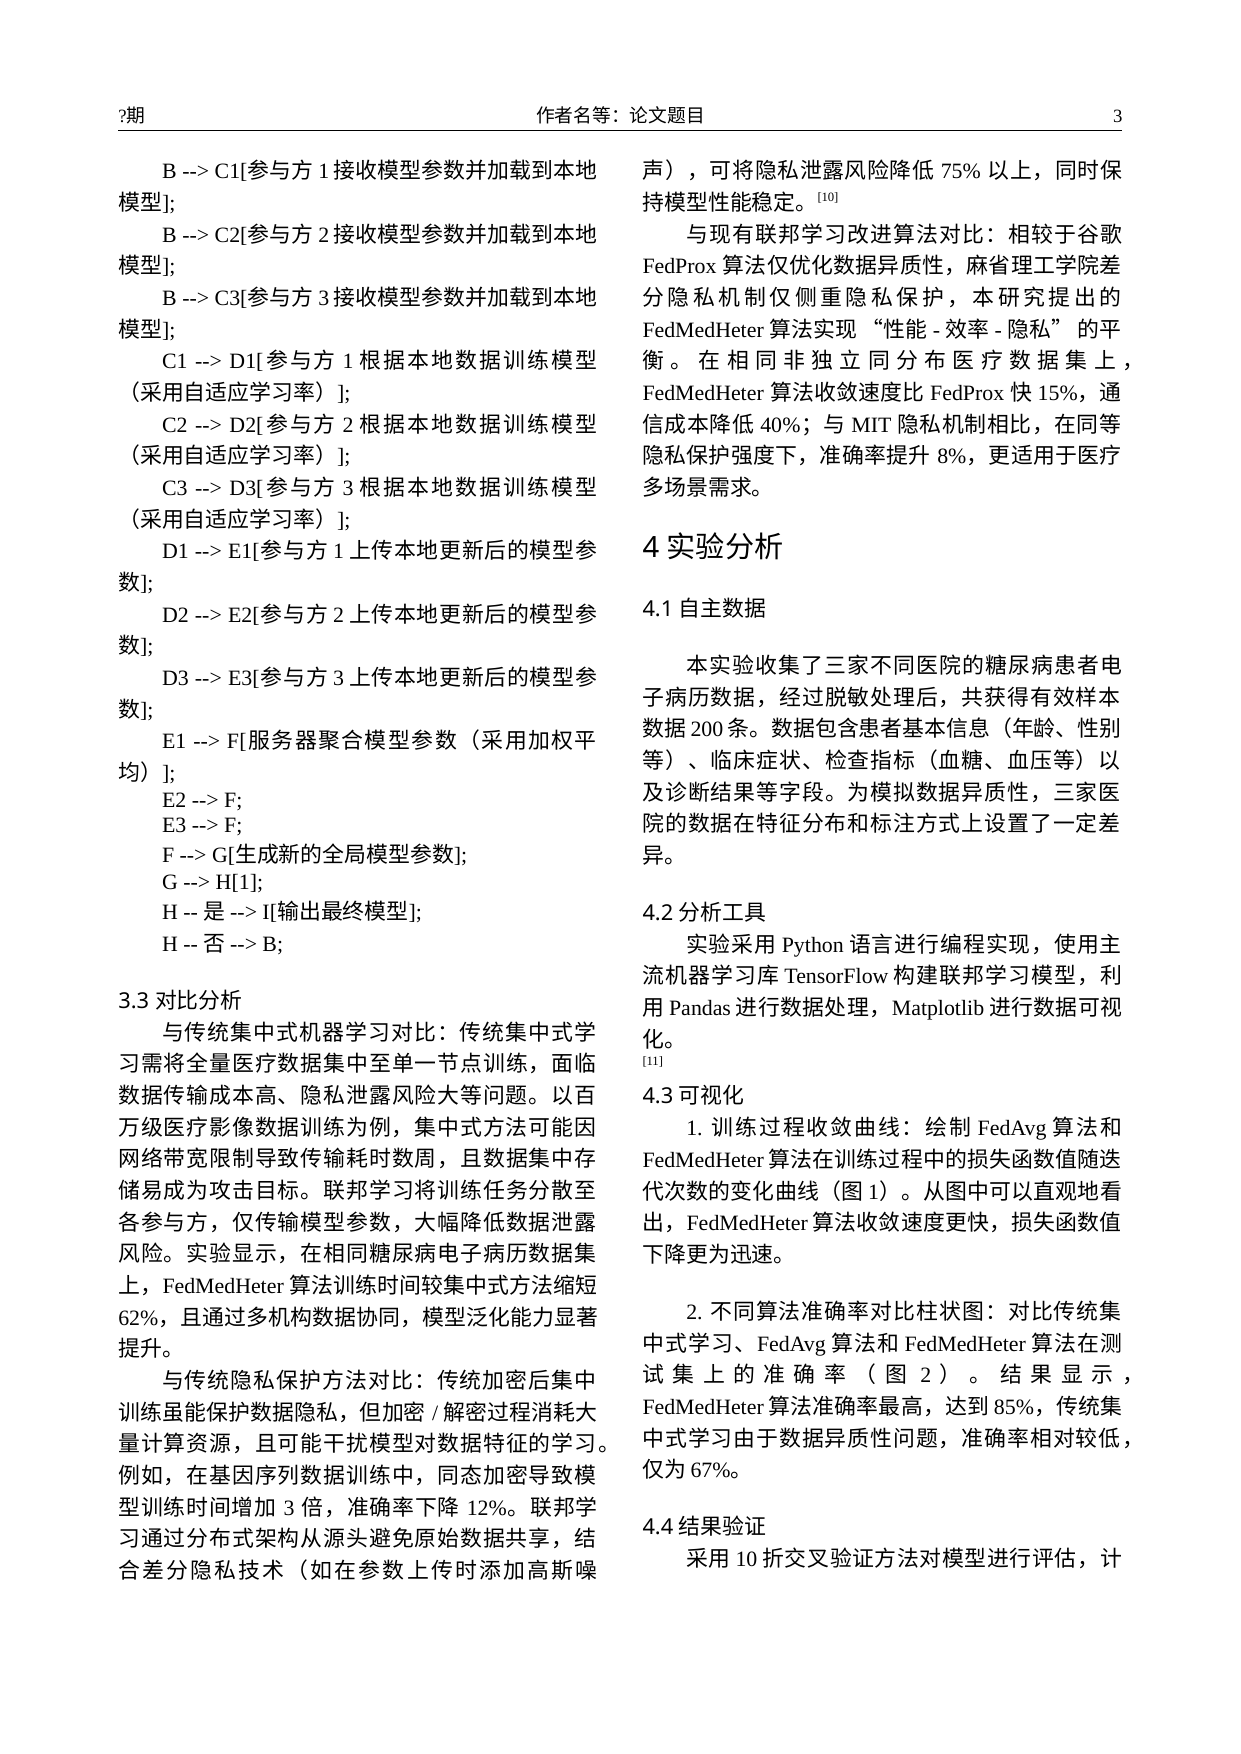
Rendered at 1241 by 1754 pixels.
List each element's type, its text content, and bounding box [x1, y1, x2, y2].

text G --> H[1]; [118, 869, 598, 894]
text F --> G[生成新的全局模型参数]; [118, 837, 598, 869]
text 4.2 分析工具 [642, 895, 1122, 927]
text 4.1 自主数据 [642, 591, 1122, 623]
text 与传统隐私保护方法对比：传统加密后集中训练虽能保护数据隐私，但加密 / 解密过程消耗大量计算资源，且可能干扰模型对数据特征的学习。例如，在基因序列数据训练中，同态加密导致模型训练时间增加 3 倍，准确率下降 12%。联邦学习通过分布式架构从源头避免原始数据共享，结合差分隐私技术（如在参数上传时添加高斯噪声），可将隐私泄露风险降低 75% 以上，同时保持模型性能稳定。[10] [118, 1363, 598, 1584]
text 4.3 可视化 [642, 1078, 1122, 1110]
text C3 --> D3[参与方3根据本地数据训练模型（采用自适应学习率）]; [118, 470, 598, 533]
text B --> C1[参与方1接收模型参数并加载到本地模型]; [118, 153, 598, 217]
text 与传统集中式机器学习对比：传统集中式学习需将全量医疗数据集中至单一节点训练，面临数据传输成本高、隐私泄露风险大等问题。以百万级医疗影像数据训练为例，集中式方法可能因网络带宽限制导致传输耗时数周，且数据集中存储易成为攻击目标。联邦学习将训练任务分散至各参与方，仅传输模型参数，大幅降低数据泄露风险。实验显示，在相同糖尿病电子病历数据集上，FedMedHeter 算法训练时间较集中式方法缩短 62%，且通过多机构数据协同，模型泛化能力显著提升。 [118, 1014, 598, 1363]
text [11] [642, 1053, 1122, 1078]
text E1 --> F[服务器聚合模型参数（采用加权平均）]; [118, 723, 598, 787]
text 与现有联邦学习改进算法对比：相较于谷歌 FedProx 算法仅优化数据异质性，麻省理工学院差分隐私机制仅侧重隐私保护，本研究提出的 FedMedHeter 算法实现 “性能 - 效率 - 隐私” 的平衡。在相同非独立同分布医疗数据集上，FedMedHeter 算法收敛速度比 FedProx 快 15%，通信成本降低 40%；与 MIT 隐私机制相比，在同等隐私保护强度下，准确率提升 8%，更适用于医疗多场景需求。 [642, 217, 1122, 502]
text B --> C2[参与方2接收模型参数并加载到本地模型]; [118, 217, 598, 280]
text 与传统隐私保护方法对比：传统加密后集中训练虽能保护数据隐私，但加密 / 解密过程消耗大量计算资源，且可能干扰模型对数据特征的学习。例如，在基因序列数据训练中，同态加密导致模型训练时间增加 3 倍，准确率下降 12%。联邦学习通过分布式架构从源头避免原始数据共享，结合差分隐私技术（如在参数上传时添加高斯噪声），可将隐私泄露风险降低 75% 以上，同时保持模型性能稳定。[10] [642, 153, 1122, 217]
text E2 --> F; [118, 787, 598, 812]
text D2 --> E2[参与方2上传本地更新后的模型参数]; [118, 597, 598, 660]
text 2. 不同算法准确率对比柱状图：对比传统集中式学习、FedAvg算法和FedMedHeter算法在测试集上的准确率（图2）。结果显示，FedMedHeter算法准确率最高，达到85%，传统集中式学习由于数据异质性问题，准确率相对较低，仅为67%。 [642, 1294, 1122, 1484]
text E3 --> F; [118, 812, 598, 837]
text C2 --> D2[参与方2根据本地数据训练模型（采用自适应学习率）]; [118, 407, 598, 470]
text 4 实验分析 [642, 523, 1122, 566]
text H -- 否 --> B; [118, 926, 598, 957]
text 3.3 对比分析 [118, 983, 598, 1014]
text B --> C3[参与方3接收模型参数并加载到本地模型]; [118, 280, 598, 343]
text D3 --> E3[参与方3上传本地更新后的模型参数]; [118, 660, 598, 723]
text 4.4 结果验证 [642, 1509, 1122, 1541]
text C1 --> D1[参与方1根据本地数据训练模型（采用自适应学习率）]; [118, 343, 598, 407]
text H -- 是 --> I[输出最终模型]; [118, 894, 598, 926]
text D1 --> E1[参与方1上传本地更新后的模型参数]; [118, 533, 598, 597]
text 1. 训练过程收敛曲线：绘制FedAvg算法和FedMedHeter算法在训练过程中的损失函数值随迭代次数的变化曲线（图1）。从图中可以直观地看出，FedMedHeter算法收敛速度更快，损失函数值下降更为迅速。 [642, 1110, 1122, 1269]
text 实验采用Python语言进行编程实现，使用主流机器学习库TensorFlow构建联邦学习模型，利用Pandas进行数据处理，Matplotlib进行数据可视化。 [642, 927, 1122, 1053]
text 本实验收集了三家不同医院的糖尿病患者电子病历数据，经过脱敏处理后，共获得有效样本数据200条。数据包含患者基本信息（年龄、性别等）、临床症状、检查指标（血糖、血压等）以及诊断结果等字段。为模拟数据异质性，三家医院的数据在特征分布和标注方式上设置了一定差异。 [642, 648, 1122, 870]
